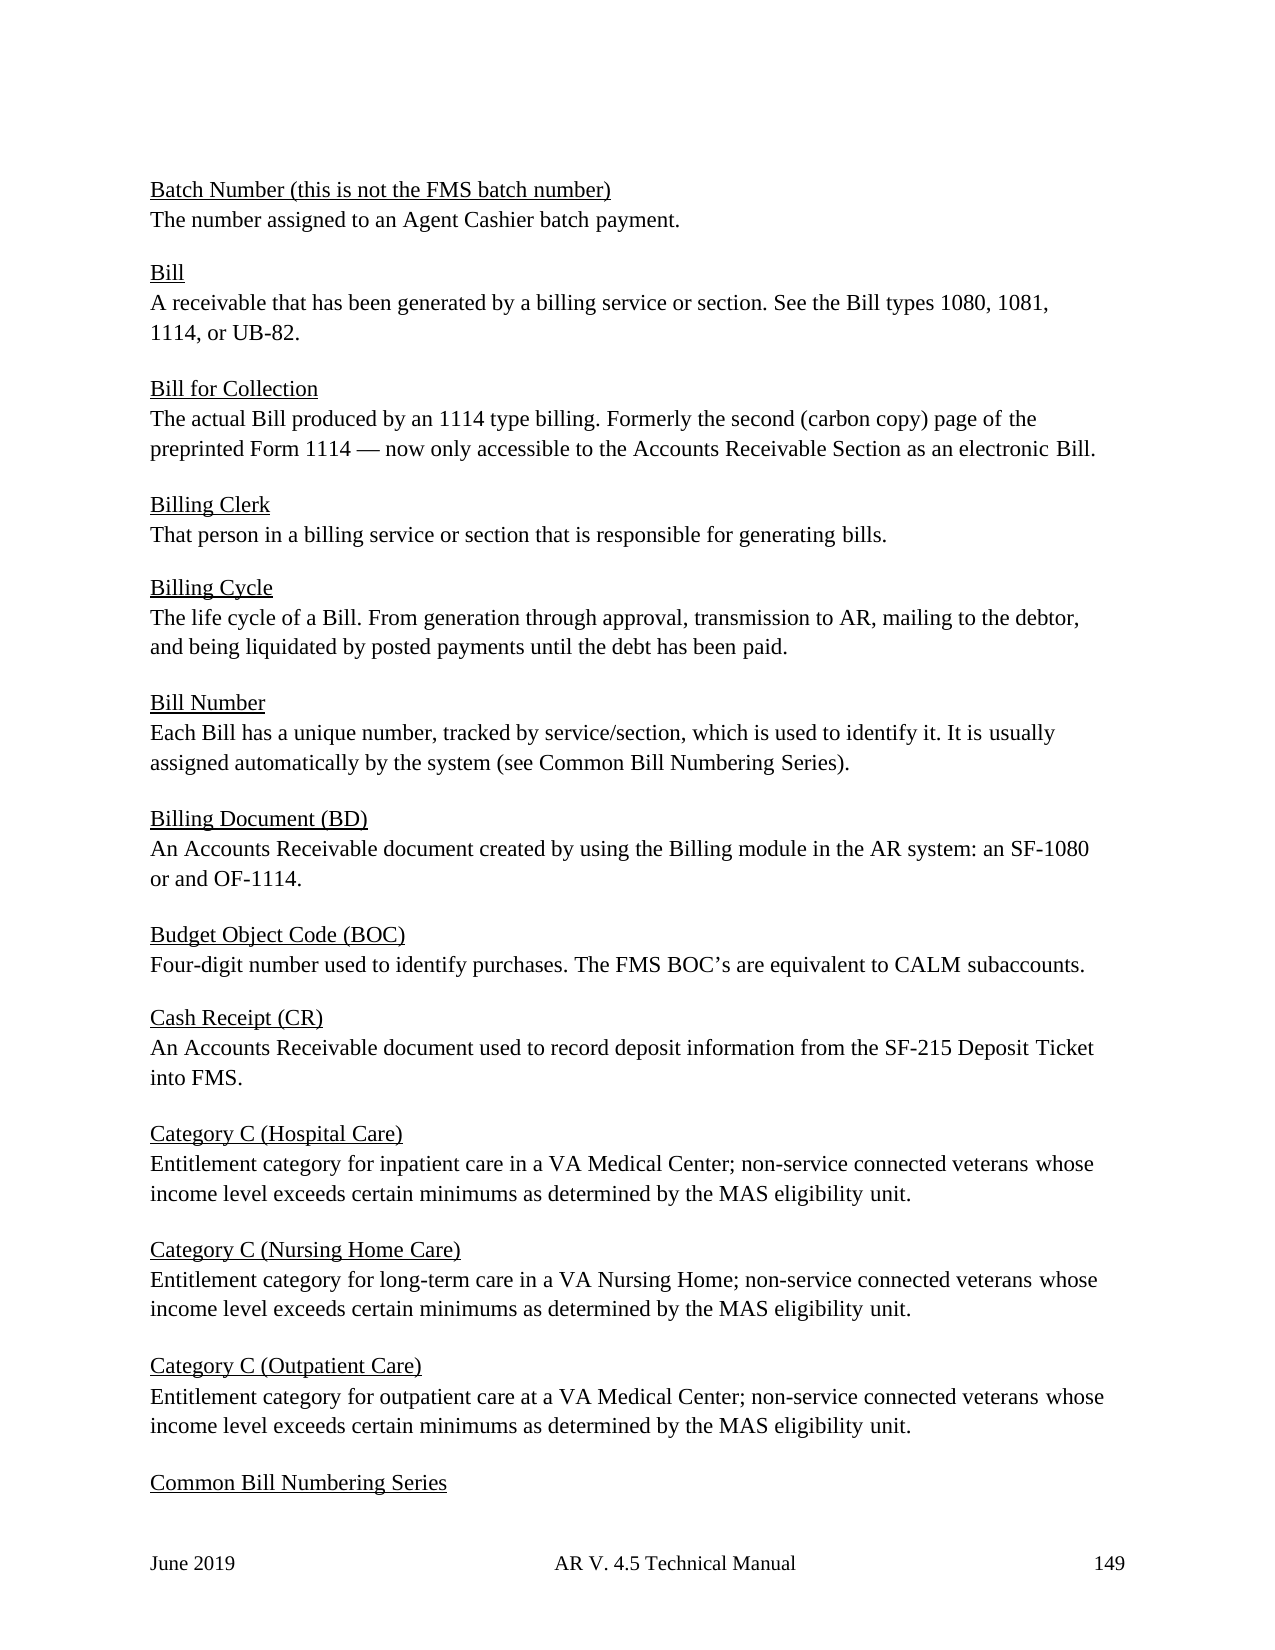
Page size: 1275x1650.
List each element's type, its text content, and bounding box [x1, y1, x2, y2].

text Batch Number (this is not the FMS batch number) [150, 176, 1111, 203]
text The number assigned to an Agent Cashier batch payment. [150, 206, 1111, 233]
text Bill Number [150, 689, 1111, 716]
text Each Bill has a unique number, tracked by service/section, which is used to identify it. It is usually assigned automatically by the system (see Common Bill Numbering Series). [150, 719, 1111, 776]
text Billing Clerk [150, 491, 1111, 517]
text Billing Document (BD) [150, 805, 1111, 832]
text Category C (Nursing Home Care) [150, 1236, 1111, 1262]
text That person in a billing service or section that is responsible for generating bills. [150, 521, 1111, 547]
text Cash Receipt (CR) [150, 1004, 1111, 1030]
text Bill [150, 259, 1111, 286]
text Four-digit number used to identify purchases. The FMS BOC’s are equivalent to CALM subaccounts. [150, 951, 1111, 978]
text Category C (Outpatient Care) [150, 1352, 1111, 1378]
text Common Bill Numbering Series [150, 1469, 1111, 1495]
text The life cycle of a Bill. From generation through approval, transmission to AR, mailing to the debtor, and being liquidated by posted payments until the debt has been paid. [150, 604, 1111, 660]
text Entitlement category for long-term care in a VA Nursing Home; non-service connected veterans whose income level exceeds certain minimums as determined by the MAS eligibility unit. [150, 1266, 1111, 1322]
text An Accounts Receivable document used to record deposit information from the SF-215 Deposit Ticket into FMS. [150, 1034, 1111, 1090]
text Budget Object Code (BOC) [150, 921, 1111, 948]
text Bill for Collection [150, 375, 1111, 401]
text Entitlement category for outpatient care at a VA Medical Center; non-service connected veterans whose income level exceeds certain minimums as determined by the MAS eligibility unit. [150, 1383, 1111, 1439]
text An Accounts Receivable document created by using the Billing module in the AR system: an SF-1080 or and OF-1114. [150, 835, 1111, 891]
text Entitlement category for inpatient care in a VA Medical Center; non-service connected veterans whose income level exceeds certain minimums as determined by the MAS eligibility unit. [150, 1150, 1111, 1206]
text Category C (Hospital Care) [150, 1120, 1111, 1146]
text Billing Cycle [150, 574, 1111, 600]
text A receivable that has been generated by a billing service or section. See the Bill types 1080, 1081, 1114, or UB-82. [150, 289, 1106, 345]
text The actual Bill produced by an 1114 type billing. Formerly the second (carbon copy) page of the preprinted Form 1114 — now only accessible to the Accounts Receivable Section as an electronic Bill. [150, 405, 1111, 461]
